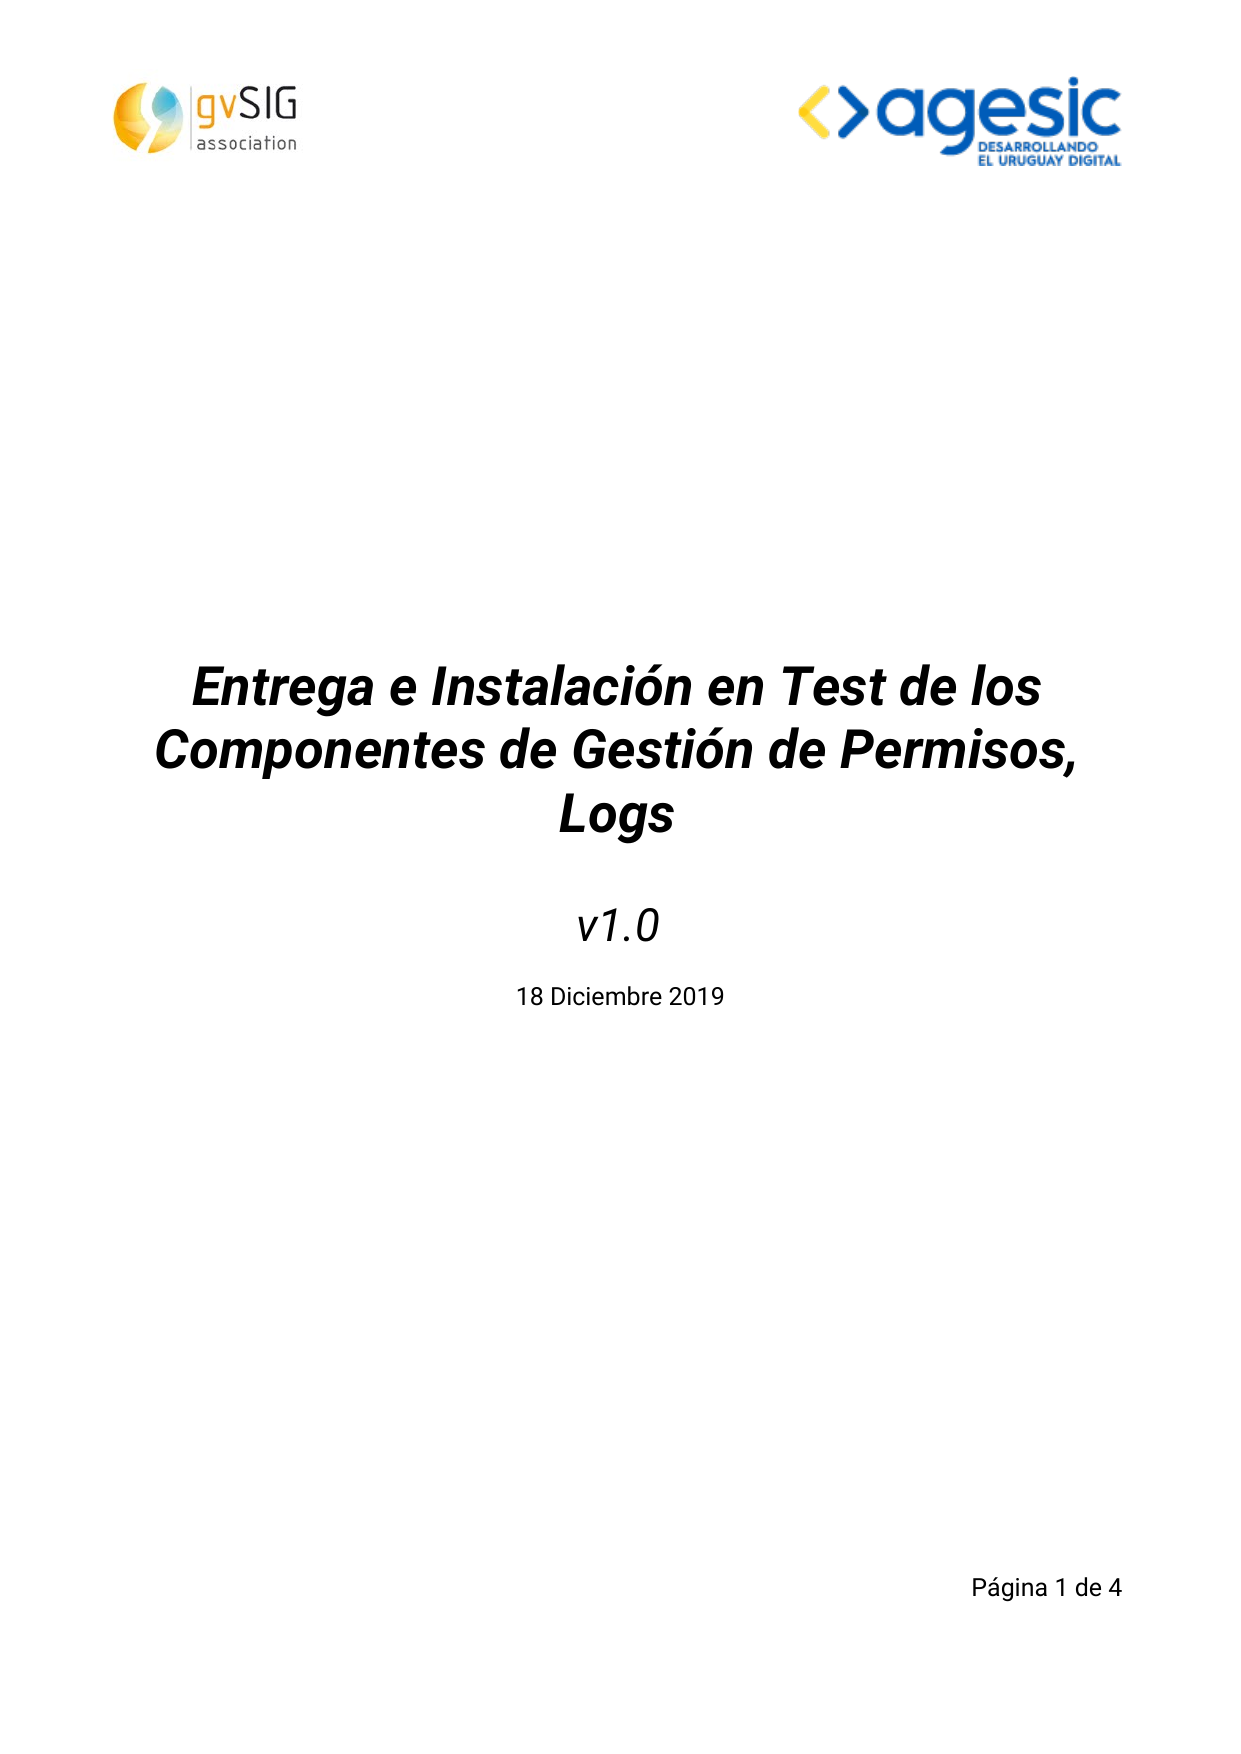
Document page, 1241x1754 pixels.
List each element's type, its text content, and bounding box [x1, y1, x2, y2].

text Entrega e Instalación en Test de los Componentes de Gestión de Permisos, Logs [118, 655, 1122, 846]
text v1.0 [118, 899, 1122, 953]
picture [798, 76, 1122, 166]
picture [97, 69, 312, 167]
text 18 Diciembre 2019 [118, 982, 1122, 1012]
